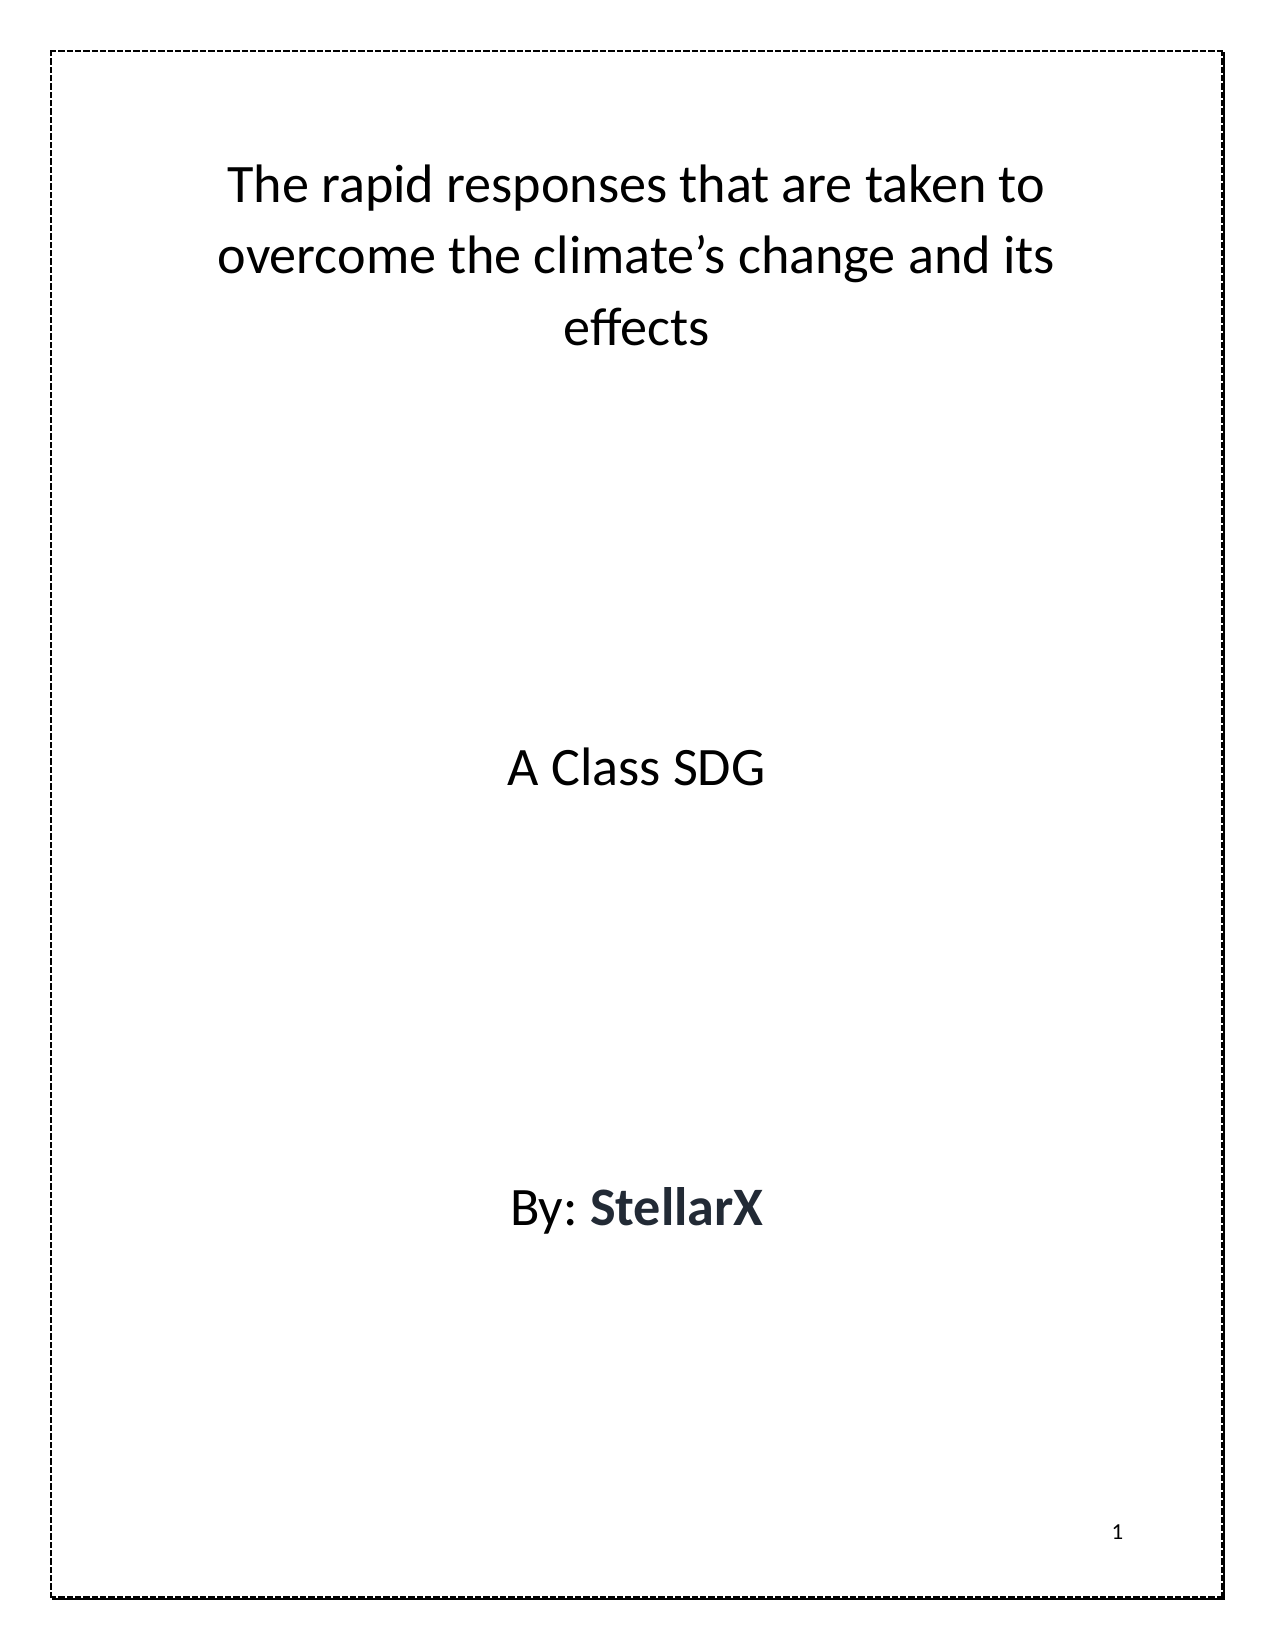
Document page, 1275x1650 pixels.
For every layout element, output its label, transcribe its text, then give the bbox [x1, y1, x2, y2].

text A Class SDG [150, 733, 1123, 799]
text By: StellarX [150, 1173, 1123, 1239]
text The rapid responses that are taken to overcome the climate’s change and its effects [150, 150, 1123, 359]
